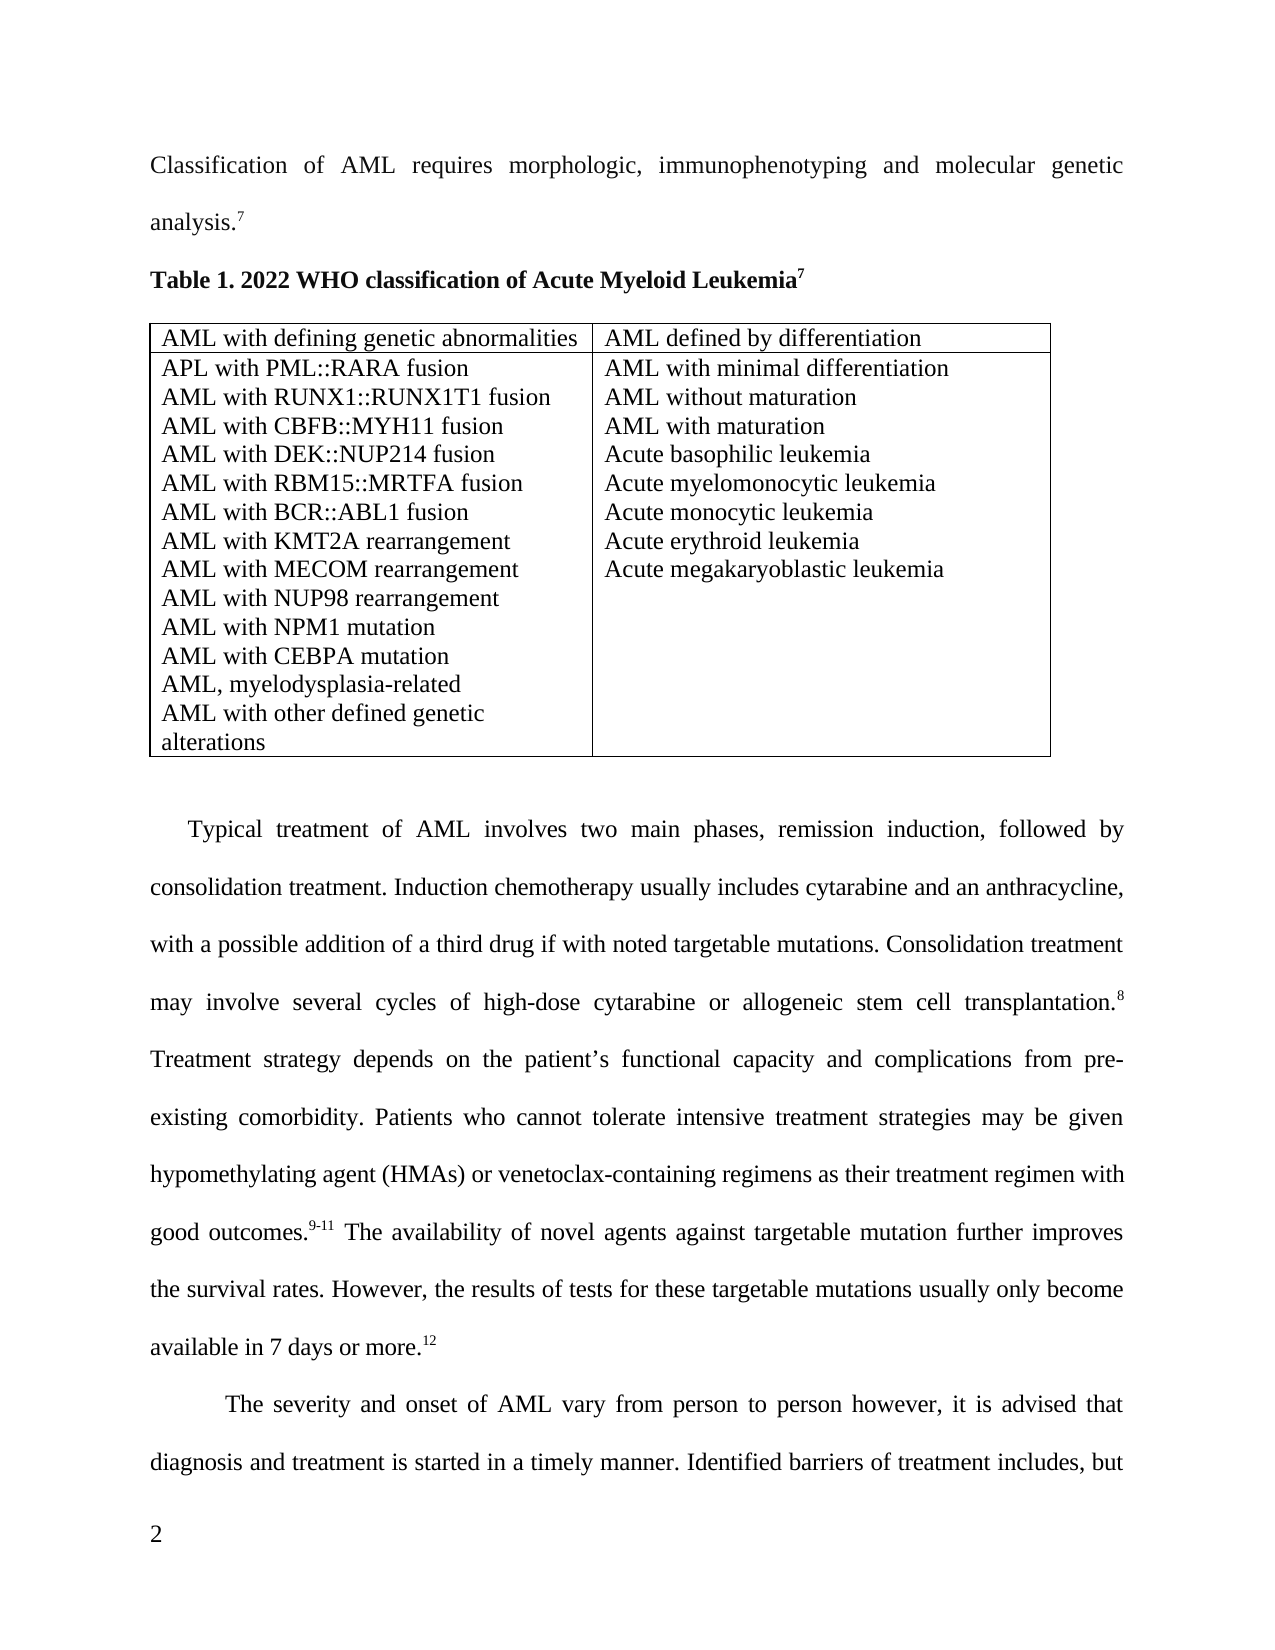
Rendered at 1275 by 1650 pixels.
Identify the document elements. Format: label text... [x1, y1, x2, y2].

table_header AML defined by differentiation [593, 324, 1050, 352]
table_cell APL with PML::RARA fusion AML with RUNX1::RUNX1T1 fusion AML with CBFB::MYH11 fusion AML with DEK::NUP214 fusion AML with RBM15::MRTFA fusion AML with BCR::ABL1 fusion AML with KMT2A rearrangement AML with MECOM rearrangement AML with NUP98 rearrangement AML with NPM1 mutation AML with CEBPA mutation AML, myelodysplasia-related AML with other defined genetic alterations [151, 353, 592, 756]
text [150, 150, 1124, 236]
table_cell AML with minimal differentiation AML without maturation AML with maturation Acute basophilic leukemia Acute myelomonocytic leukemia Acute monocytic leukemia Acute erythroid leukemia Acute megakaryoblastic leukemia [593, 353, 1050, 756]
text Table 1. 2022 WHO classification of Acute Myeloid Leukemia7 [150, 265, 1124, 294]
table_header AML with defining genetic abnormalities [151, 324, 592, 352]
text Typical treatment of AML involves two main phases, remission induction, followed by consolidation treatment. Induction chemotherapy usually includes cytarabine and an anthracycline, with a possible addition of a third drug if with noted targetable mutations. Consolidation treatment may involve several cycles of high-dose cytarabine or allogeneic stem cell transplantation.8 Treatment strategy depends on the patient’s functional capacity and complications from pre-existing comorbidity. Patients who cannot tolerate intensive treatment strategies may be given hypomethylating agent (HMAs) or venetoclax-containing regimens as their treatment regimen with good outcomes.9-11 The availability of novel agents against targetable mutation further improves the survival rates. However, the results of tests for these targetable mutations usually only become available in 7 days or more.12 [150, 814, 1124, 1361]
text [150, 1389, 1124, 1476]
